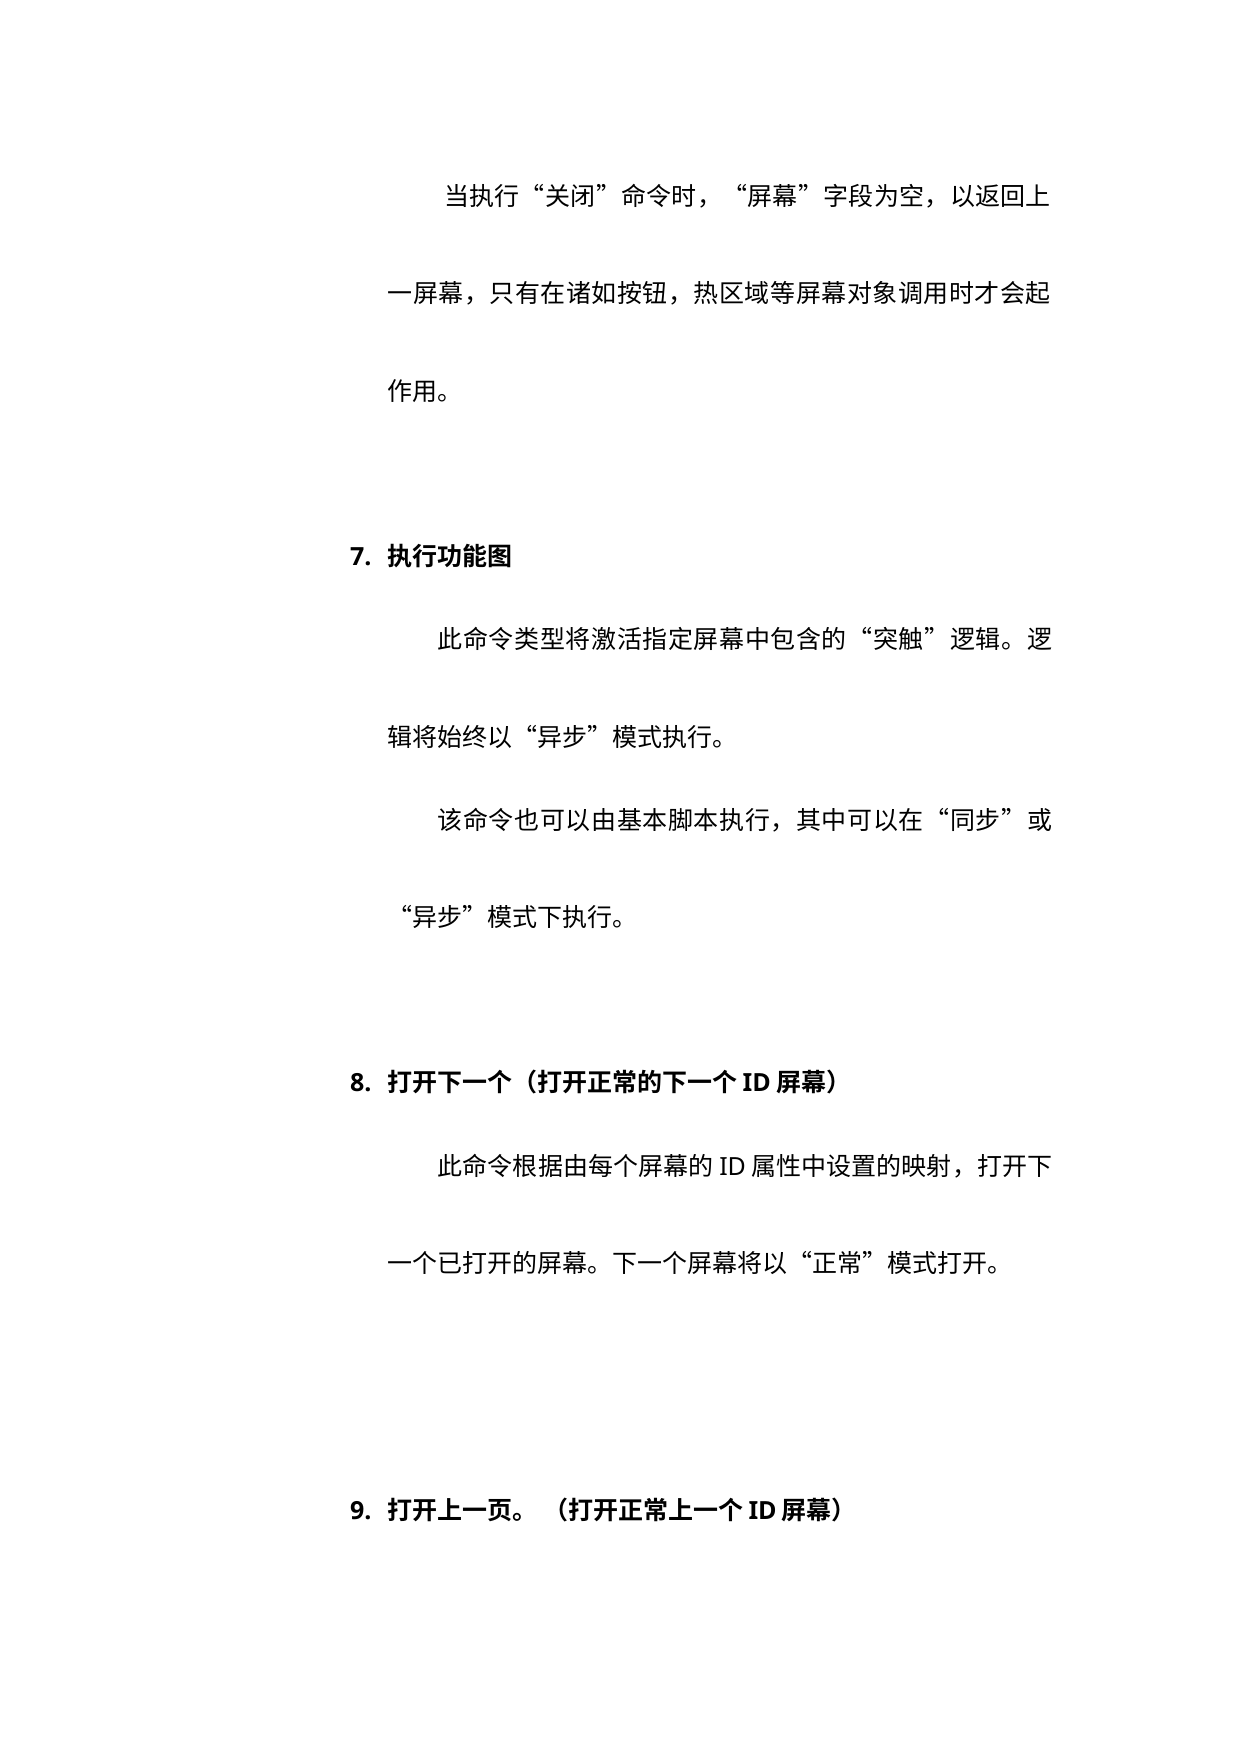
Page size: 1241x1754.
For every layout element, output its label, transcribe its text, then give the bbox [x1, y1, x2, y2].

list 当执行“关闭”命令时，“屏幕”字段为空，以返回上一屏幕，只有在诸如按钮，热区域等屏幕对象调用时才会起作用。 [387, 162, 1053, 422]
list 打开下一个（打开正常的下一个ID屏幕） [350, 1048, 1053, 1113]
list 打开上一页。 （打开正常上一个ID屏幕） [350, 1476, 1053, 1541]
list 该命令也可以由基本脚本执行，其中可以在“同步”或“异步”模式下执行。 [387, 786, 1053, 948]
list 执行功能图 [350, 522, 1053, 587]
list 此命令类型将激活指定屏幕中包含的“突触”逻辑。逻辑将始终以“异步”模式执行。 [387, 605, 1053, 768]
list 此命令根据由每个屏幕的ID属性中设置的映射，打开下一个已打开的屏幕。下一个屏幕将以“正常”模式打开。 [387, 1132, 1053, 1294]
